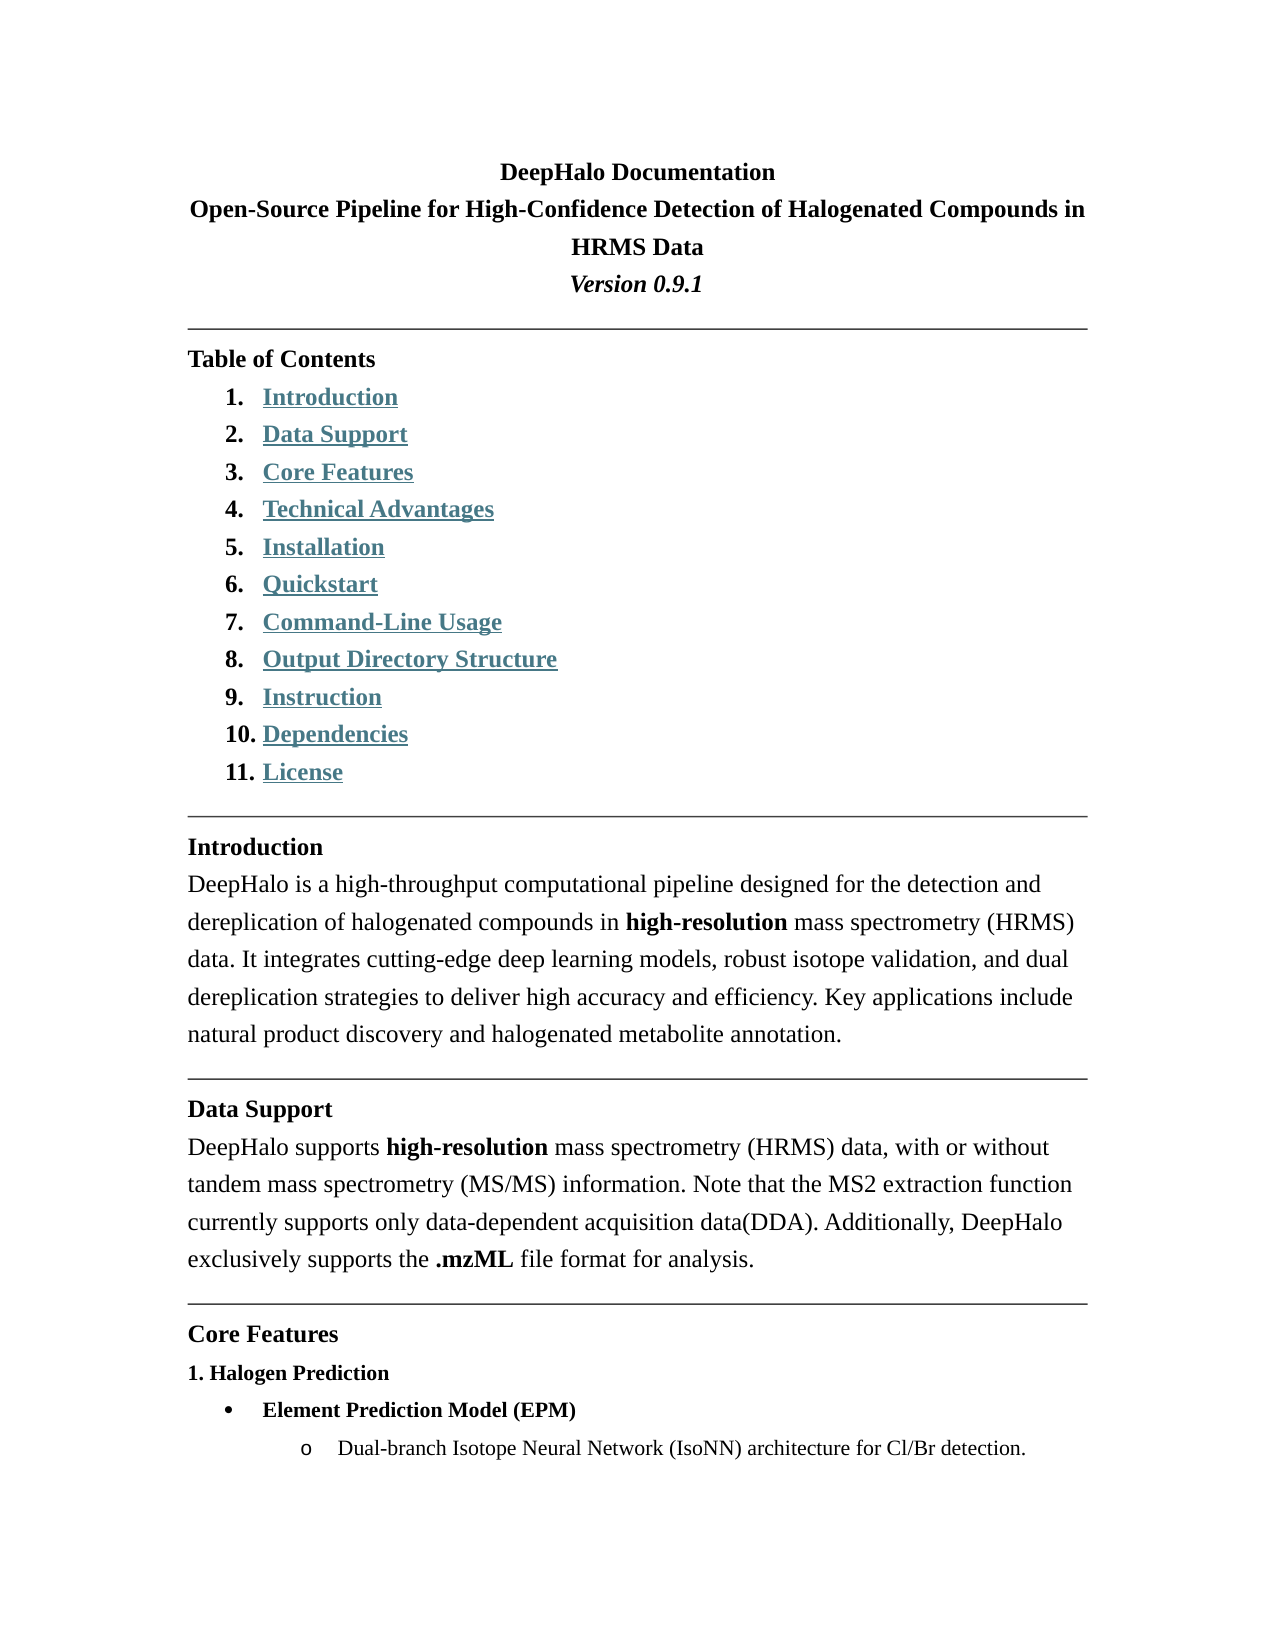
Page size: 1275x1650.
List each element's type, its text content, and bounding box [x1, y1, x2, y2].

list License [225, 750, 1087, 787]
text 1. Halogen Prediction [187, 1350, 1087, 1387]
text Open-Source Pipeline for High-Confidence Detection of Halogenated Compounds in HRMS Data Version 0.9.1 [187, 187, 1087, 300]
list Technical Advantages [225, 487, 1087, 525]
text Table of Contents [187, 337, 1087, 375]
list Data Support [225, 412, 1087, 450]
list Core Features [225, 450, 1087, 487]
text DeepHalo supports high-resolution mass spectrometry (HRMS) data, with or without tandem mass spectrometry (MS/MS) information. Note that the MS2 extraction function currently supports only data-dependent acquisition data(DDA). Additionally, DeepHalo exclusively supports the .mzML file format for analysis. [187, 1125, 1087, 1275]
list Dual-branch Isotope Neural Network (IsoNN) architecture for Cl/Br detection. [300, 1425, 1087, 1462]
list Output Directory Structure [225, 637, 1087, 675]
text DeepHalo Documentation [187, 150, 1087, 187]
list Instruction [225, 675, 1087, 712]
text DeepHalo is a high-throughput computational pipeline designed for the detection and dereplication of halogenated compounds in high-resolution mass spectrometry (HRMS) data. It integrates cutting-edge deep learning models, robust isotope validation, and dual dereplication strategies to deliver high accuracy and efficiency. Key applications include natural product discovery and halogenated metabolite annotation. [187, 862, 1087, 1050]
text Data Support [187, 1087, 1087, 1125]
list Element Prediction Model (EPM) [225, 1387, 1087, 1425]
list Command-Line Usage [225, 600, 1087, 637]
list Quickstart [225, 562, 1087, 600]
list Dependencies [225, 712, 1087, 750]
list Introduction [225, 375, 1087, 412]
text Core Features [187, 1312, 1087, 1350]
text Introduction [187, 825, 1087, 862]
list Installation [225, 525, 1087, 562]
